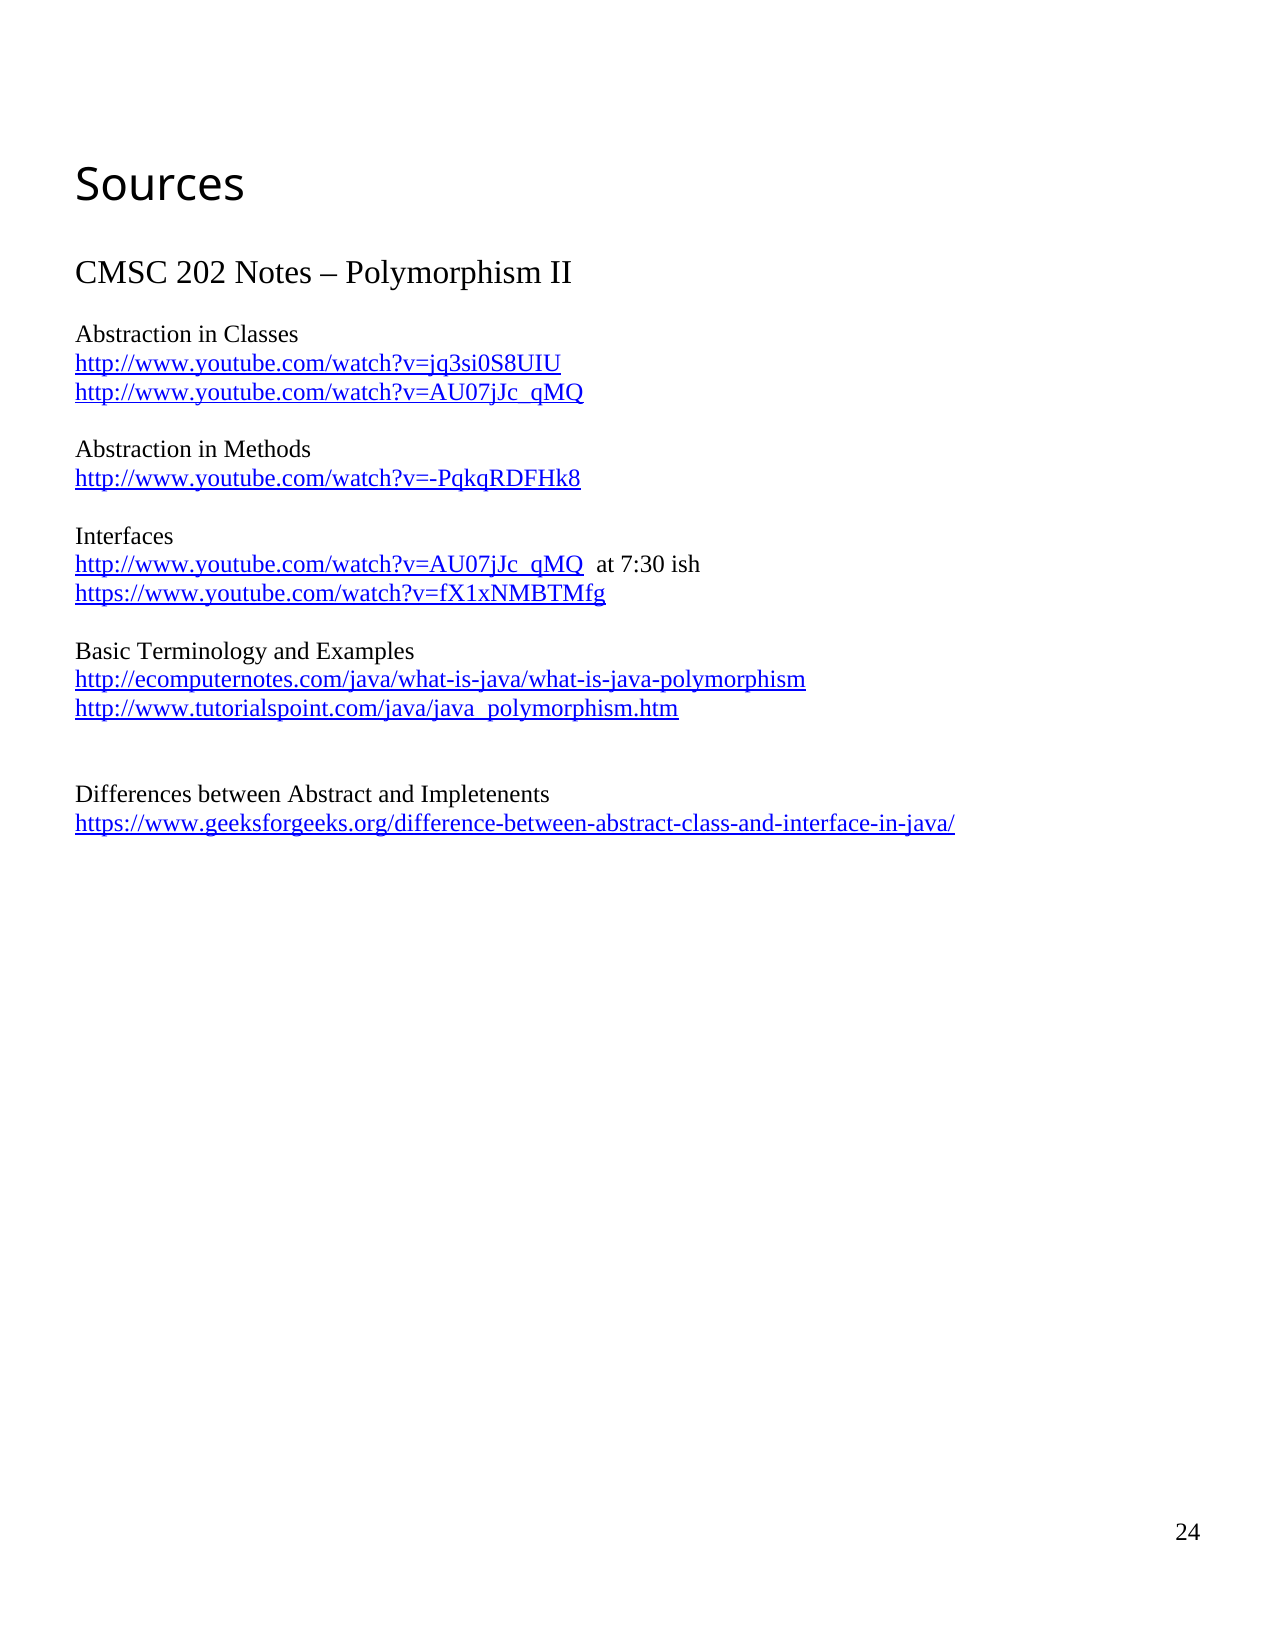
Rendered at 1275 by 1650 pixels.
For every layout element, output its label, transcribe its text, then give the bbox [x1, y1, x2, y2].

text https://www.geeksforgeeks.org/difference-between-abstract-class-and-interface-in-java/ [75, 808, 1200, 837]
text http://www.youtube.com/watch?v=AU07jJc_qMQ [75, 377, 1200, 406]
text http://www.youtube.com/watch?v=AU07jJc_qMQ at 7:30 ish [75, 549, 1200, 578]
text https://www.youtube.com/watch?v=fX1xNMBTMfg [75, 578, 1200, 607]
text Abstraction in Methods [75, 434, 1200, 463]
text http://www.youtube.com/watch?v=-PqkqRDFHk8 [75, 463, 1200, 492]
text http://www.youtube.com/watch?v=jq3si0S8UIU [75, 348, 1200, 377]
text http://www.tutorialspoint.com/java/java_polymorphism.htm [75, 693, 1200, 722]
text http://ecomputernotes.com/java/what-is-java/what-is-java-polymorphism [75, 664, 1200, 693]
text CMSC 202 Notes – Polymorphism II [75, 252, 1200, 291]
text Basic Terminology and Examples [75, 636, 1200, 664]
title Sources [75, 152, 1200, 214]
text Differences between Abstract and Impletenents [75, 779, 1200, 808]
text Abstraction in Classes [75, 319, 1200, 348]
text Interfaces [75, 521, 1200, 549]
